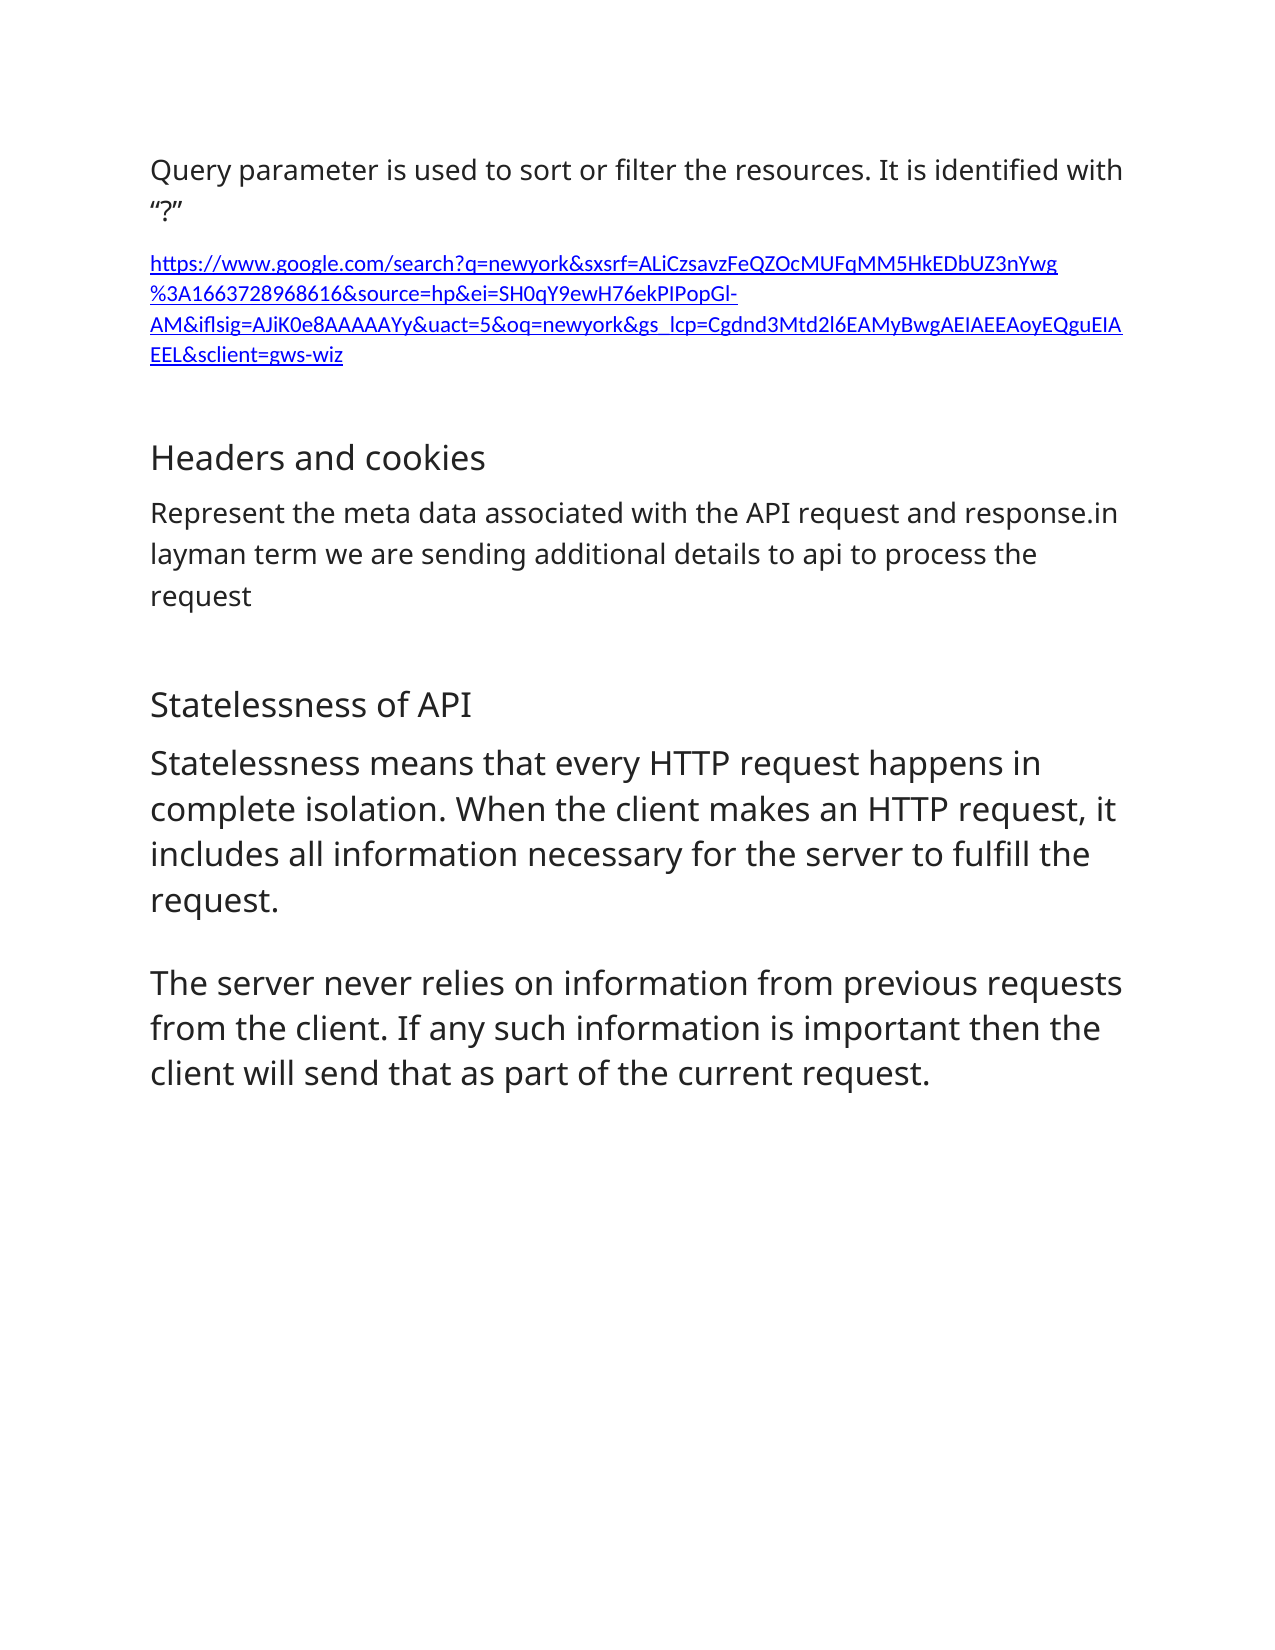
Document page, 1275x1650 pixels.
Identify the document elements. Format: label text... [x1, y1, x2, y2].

text https://www.google.com/search?q=newyork&sxsrf=ALiCzsavzFeQZOcMUFqMM5HkEDbUZ3nYwg%3A1663728968616&source=hp&ei=SH0qY9ewH76ekPIPopGl-AM&iflsig=AJiK0e8AAAAAYy&uact=5&oq=newyork&gs_lcp=Cgdnd3Mtd2l6EAMyBwgAEIAEEAoyEQguEIAEEL&sclient=gws-wiz [150, 249, 1125, 368]
subtitle Headers and cookies [150, 434, 1125, 481]
text The server never relies on information from previous requests from the client. If any such information is important then the client will send that as part of the current request. [150, 959, 1125, 1096]
text Query parameter is used to sort or filter the resources. It is identified with “?” [150, 150, 1125, 230]
subtitle Statelessness of API [150, 681, 1125, 728]
text Represent the meta data associated with the API request and response.in layman term we are sending additional details to api to process the request [150, 493, 1125, 614]
text Statelessness means that every HTTP request happens in complete isolation. When the client makes an HTTP request, it includes all information necessary for the server to fulfill the request. [150, 740, 1125, 922]
